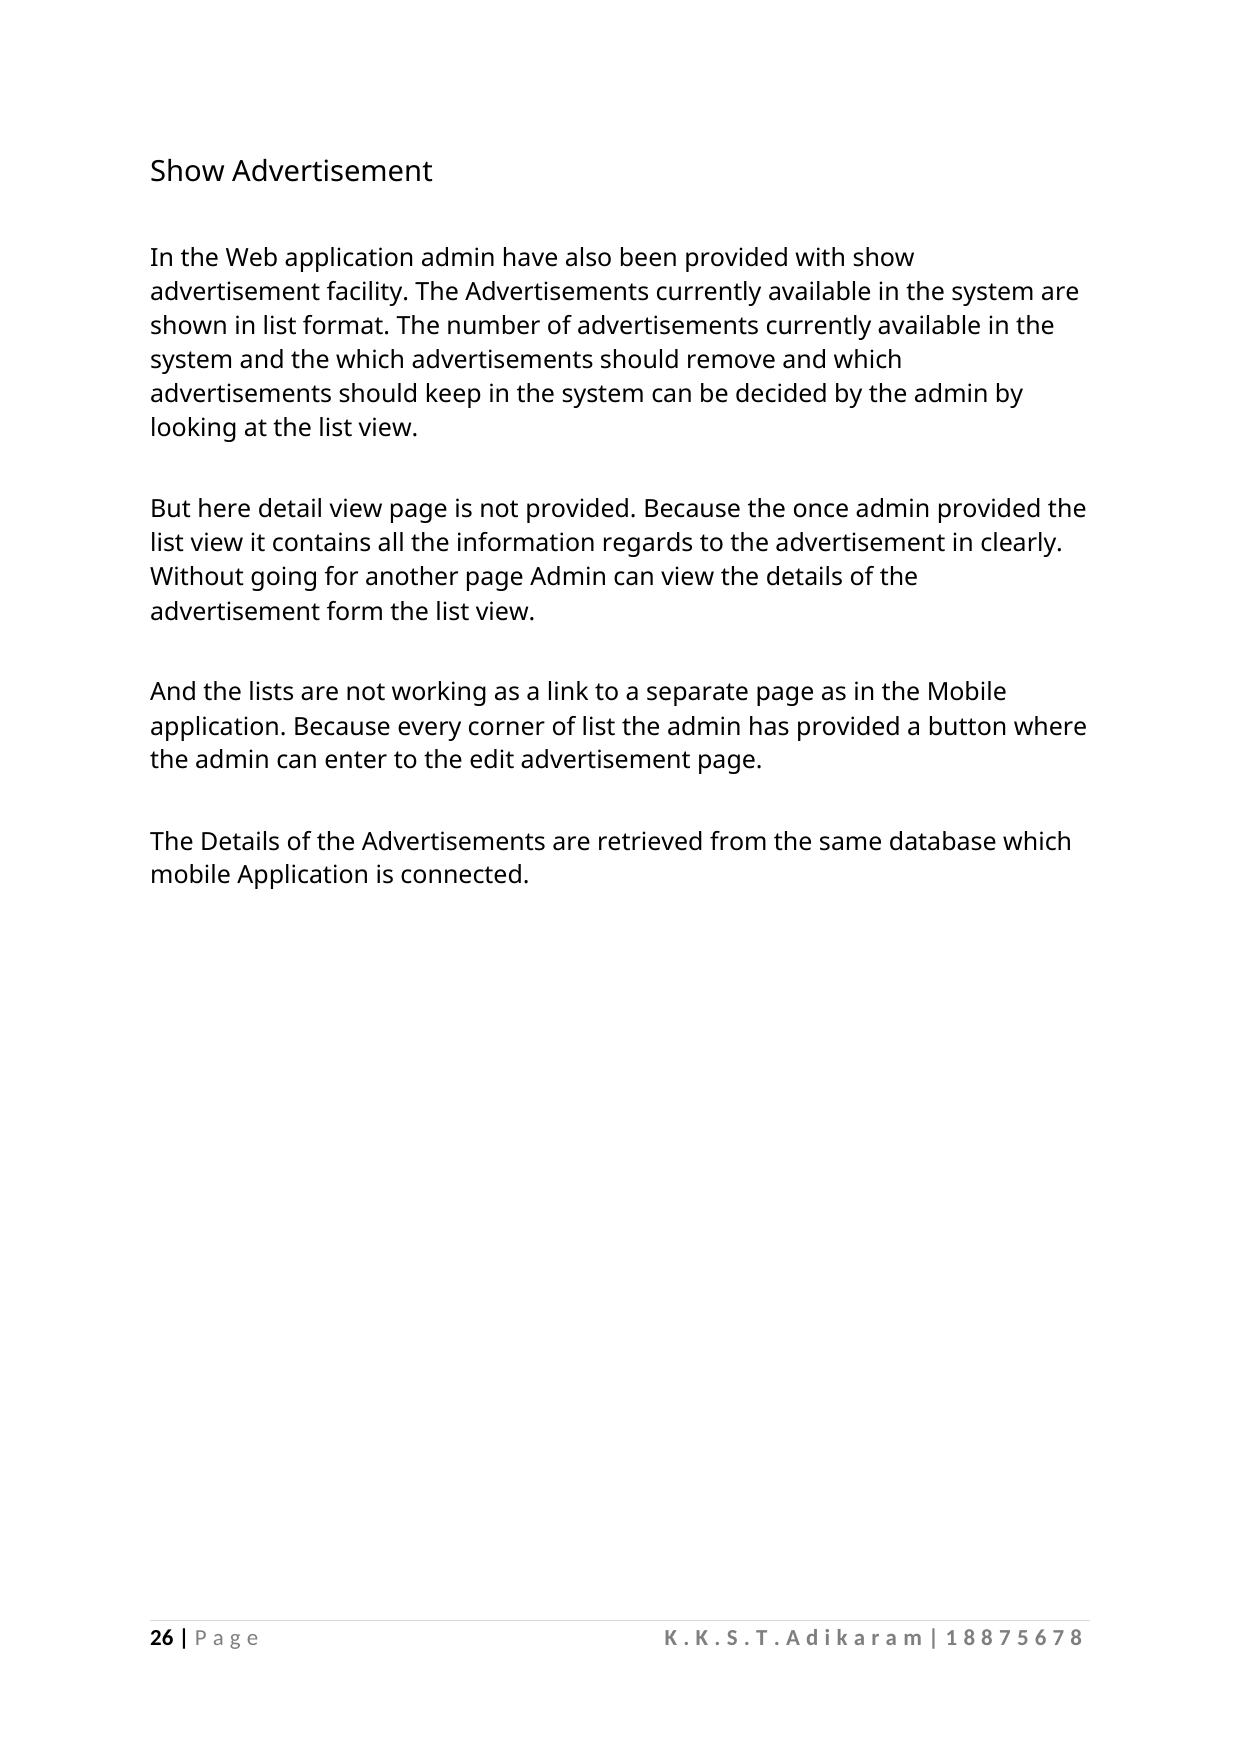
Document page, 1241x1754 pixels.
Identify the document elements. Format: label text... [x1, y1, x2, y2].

subtitle And the lists are not working as a link to a separate page as in the Mobile application. Because every corner of list the admin has provided a button where the admin can enter to the edit advertisement page. [150, 674, 1090, 776]
subtitle But here detail view page is not provided. Because the once admin provided the list view it contains all the information regards to the advertisement in clearly. Without going for another page Admin can view the details of the advertisement form the list view. [150, 491, 1090, 627]
subtitle The Details of the Advertisements are retrieved from the same database which mobile Application is connected. [150, 823, 1090, 891]
subtitle In the Web application admin have also been provided with show advertisement facility. The Advertisements currently available in the system are shown in list format. The number of advertisements currently available in the system and the which advertisements should remove and which advertisements should keep in the system can be decided by the admin by looking at the list view. [150, 240, 1090, 444]
subtitle Show Advertisement [150, 150, 1090, 190]
